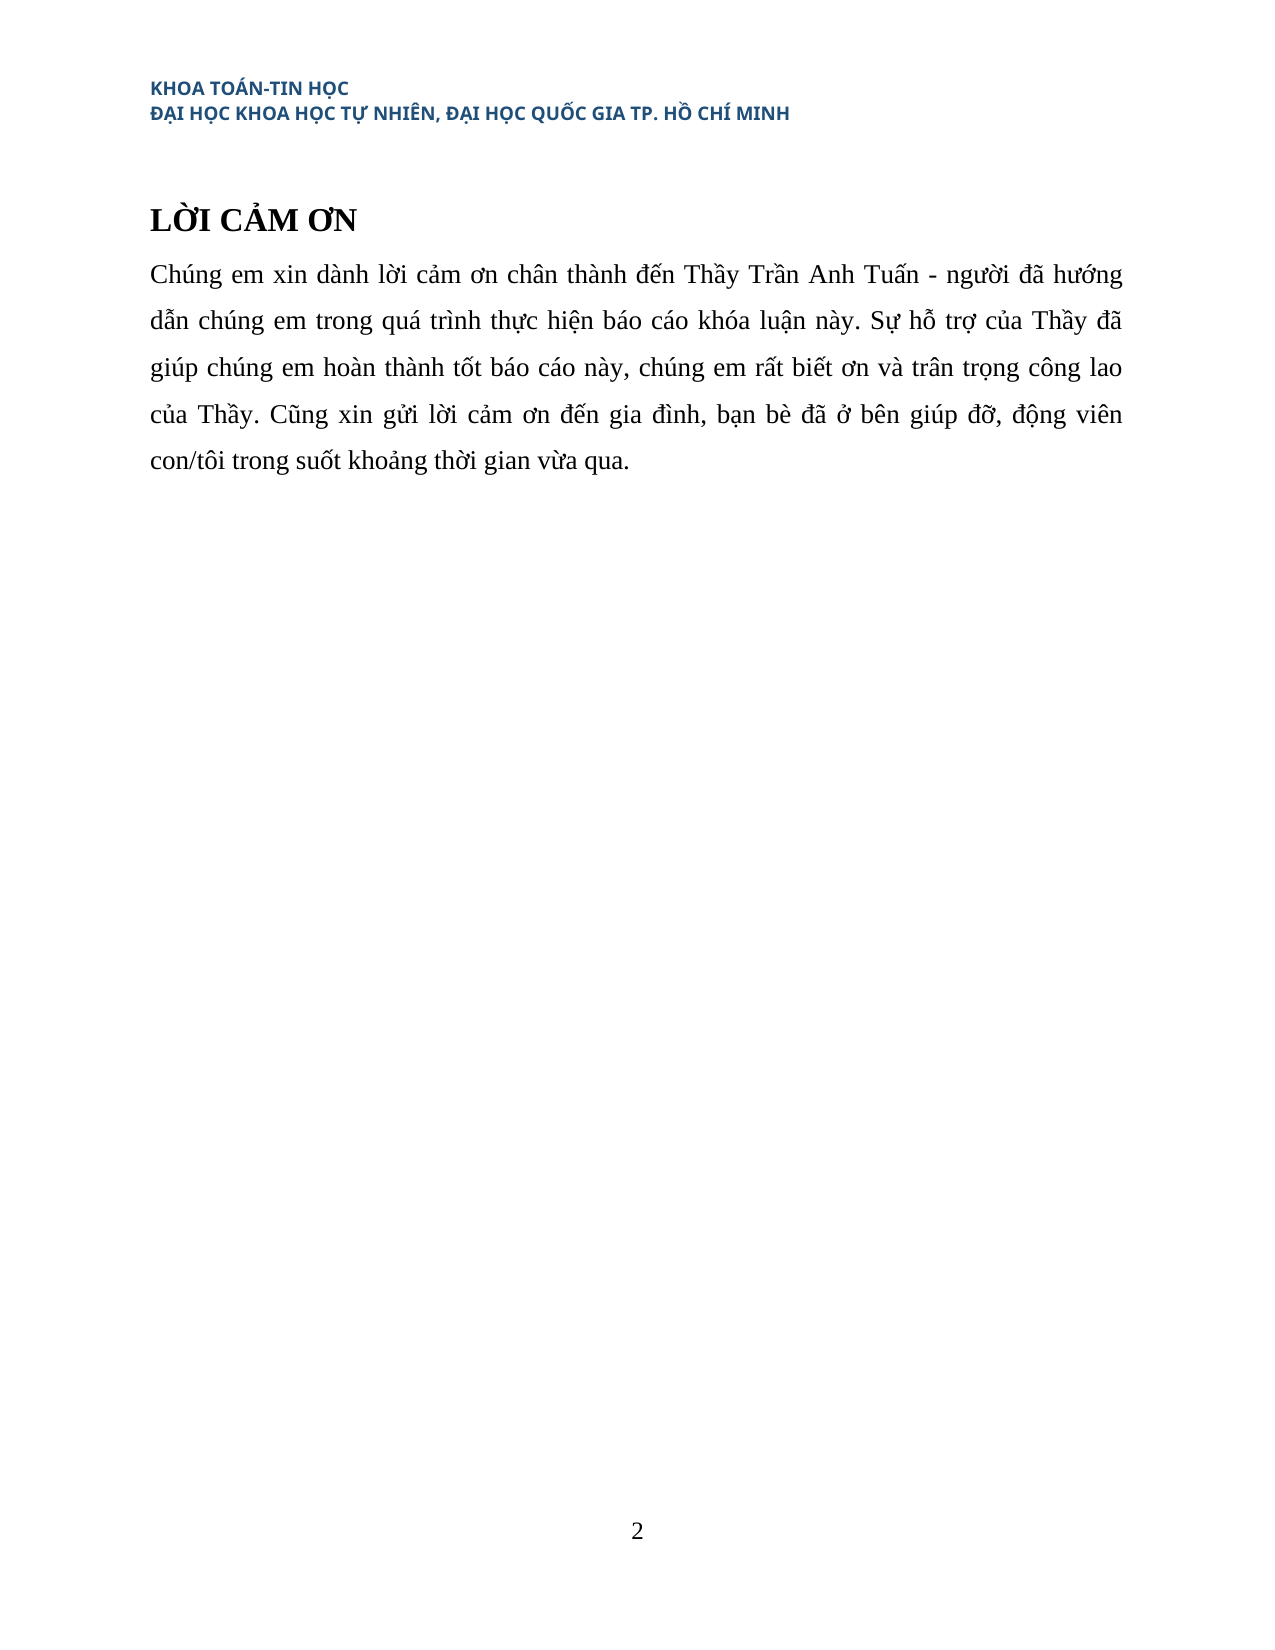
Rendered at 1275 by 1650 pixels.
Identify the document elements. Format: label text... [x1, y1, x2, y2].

text LỜI CẢM ƠN [150, 200, 1125, 239]
text Chúng em xin dành lời cảm ơn chân thành đến Thầy Trần Anh Tuấn - người đã hướng dẫn chúng em trong quá trình thực hiện báo cáo khóa luận này. Sự hỗ trợ của Thầy đã giúp chúng em hoàn thành tốt báo cáo này, chúng em rất biết ơn và trân trọng công lao của Thầy. Cũng xin gửi lời cảm ơn đến gia đình, bạn bè đã ở bên giúp đỡ, động viên con/tôi trong suốt khoảng thời gian vừa qua. [150, 258, 1125, 476]
